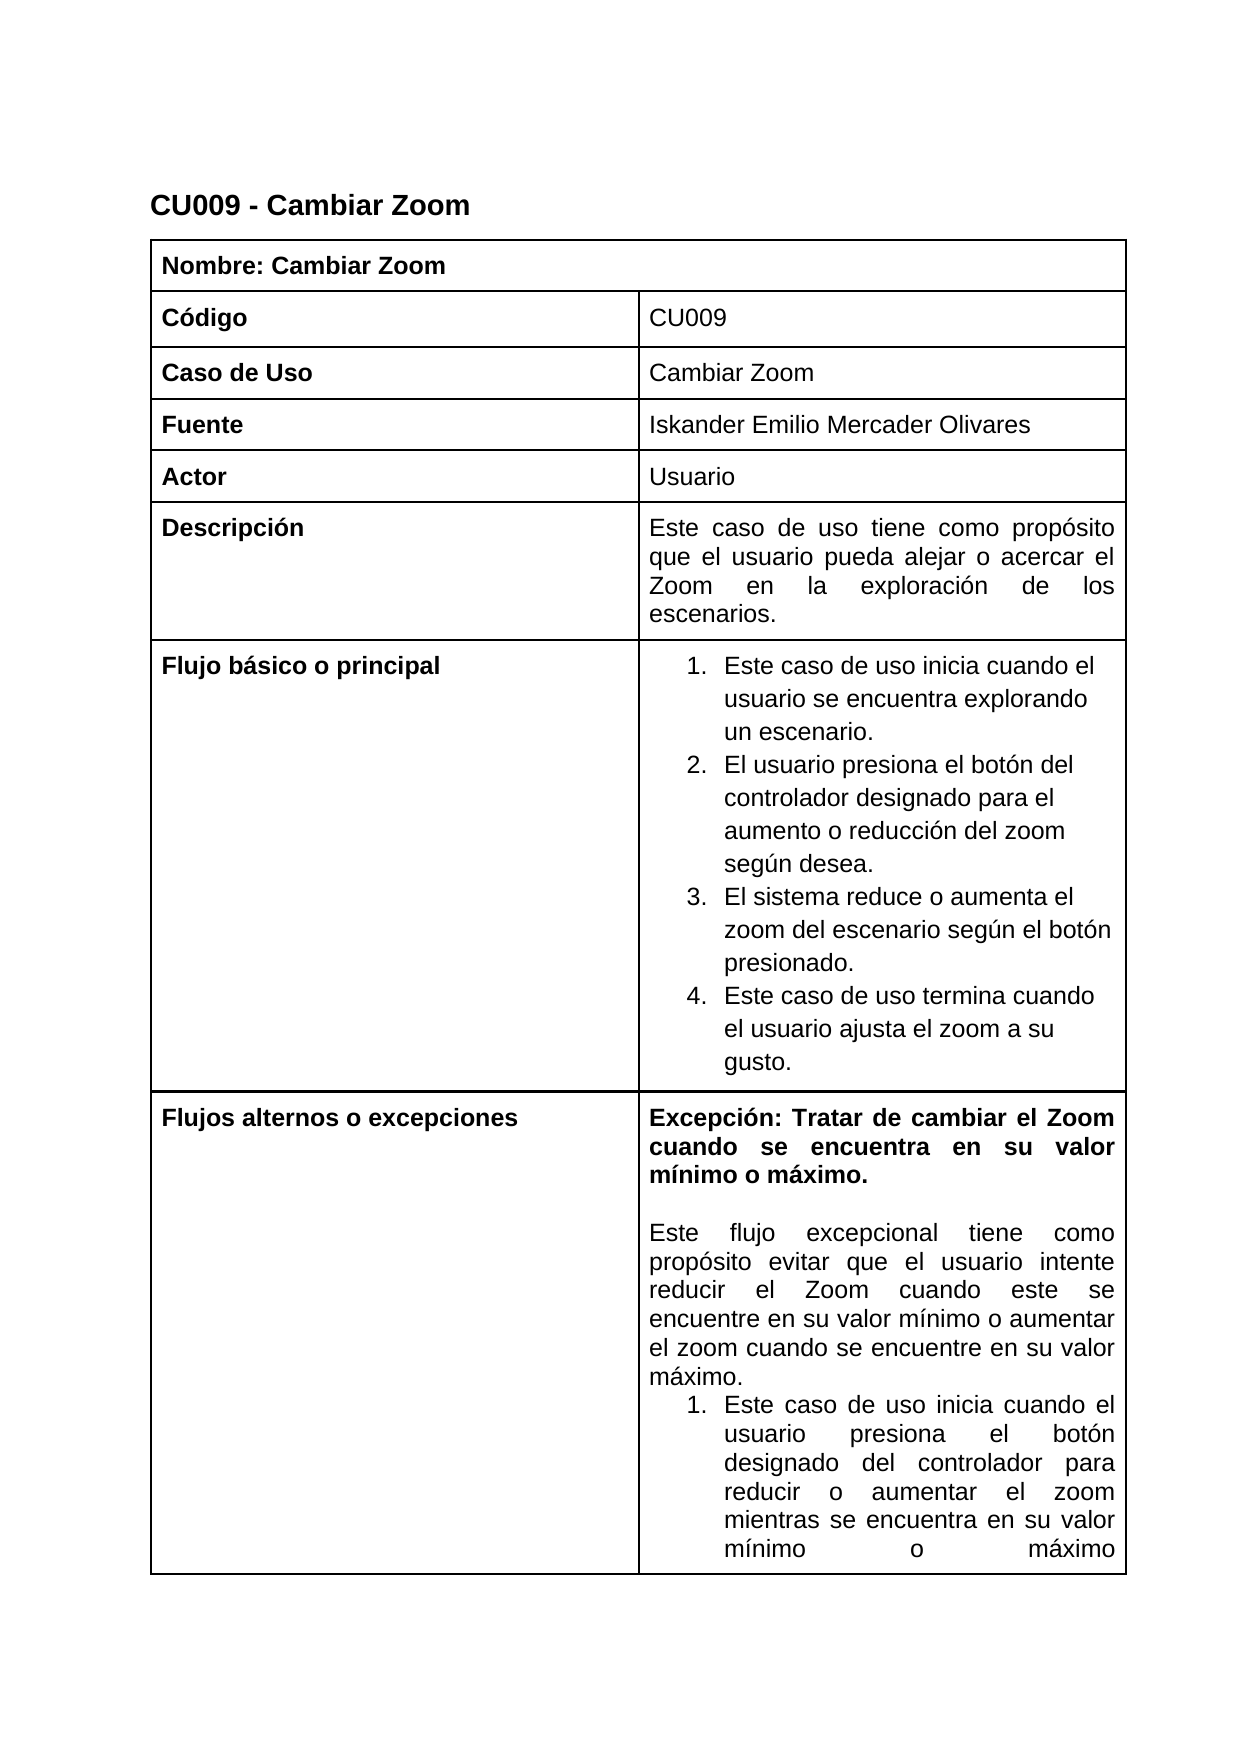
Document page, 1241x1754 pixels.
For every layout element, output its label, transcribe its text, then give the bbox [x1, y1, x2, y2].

table_cell Caso de Uso [152, 348, 638, 397]
table_cell Flujo básico o principal [152, 641, 638, 1090]
table_cell Actor [152, 451, 638, 501]
table_cell Fuente [152, 400, 638, 449]
subtitle CU009 - Cambiar Zoom [150, 187, 1090, 221]
table_cell CU009 [640, 292, 1125, 346]
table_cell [640, 1093, 1125, 1573]
table_cell Iskander Emilio Mercader Olivares [640, 400, 1125, 449]
table_cell Descripción [152, 503, 638, 639]
table_cell Cambiar Zoom [640, 348, 1125, 397]
table_cell Este caso de uso inicia cuando el usuario se encuentra explorando un escenario. El usuario presiona el botón del controlador designado para el aumento o reducción del zoom según desea. El sistema reduce o aumenta el zoom del escenario según el botón presionado. Este caso de uso termina cuando el usuario ajusta el zoom a su gusto. [640, 641, 1125, 1090]
table_cell Usuario [640, 451, 1125, 501]
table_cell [152, 1093, 638, 1573]
table_header Nombre: Cambiar Zoom [152, 241, 1125, 290]
table_cell Código [152, 292, 638, 346]
table_cell Este caso de uso tiene como propósito que el usuario pueda alejar o acercar el Zoom en la exploración de los escenarios. [640, 503, 1125, 639]
